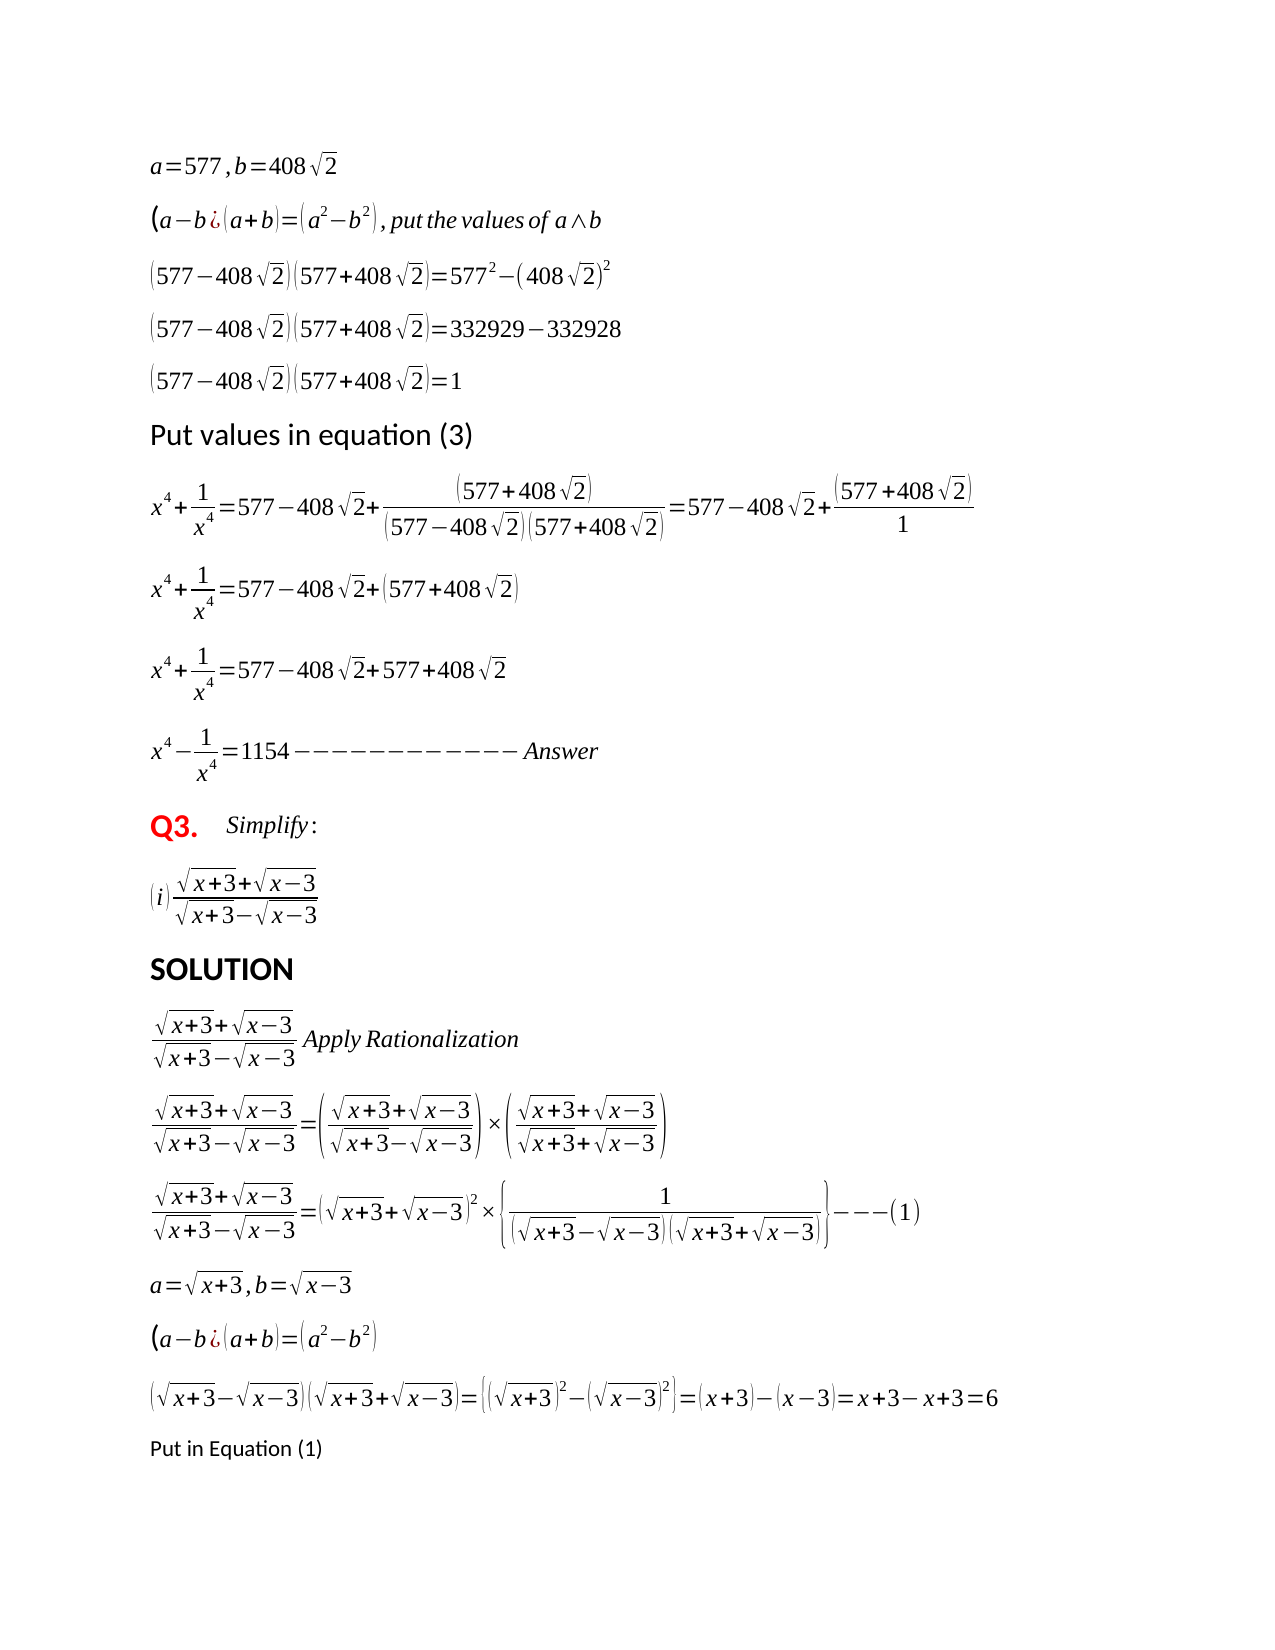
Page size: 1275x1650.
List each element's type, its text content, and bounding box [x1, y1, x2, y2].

text Put in Equation (1) [150, 1434, 1125, 1462]
text Put values in equation (3) [150, 415, 1125, 453]
text ( [150, 1318, 1125, 1356]
text Q3. [150, 805, 1125, 846]
text SOLUTION [150, 948, 1125, 989]
text ( [150, 199, 1125, 237]
